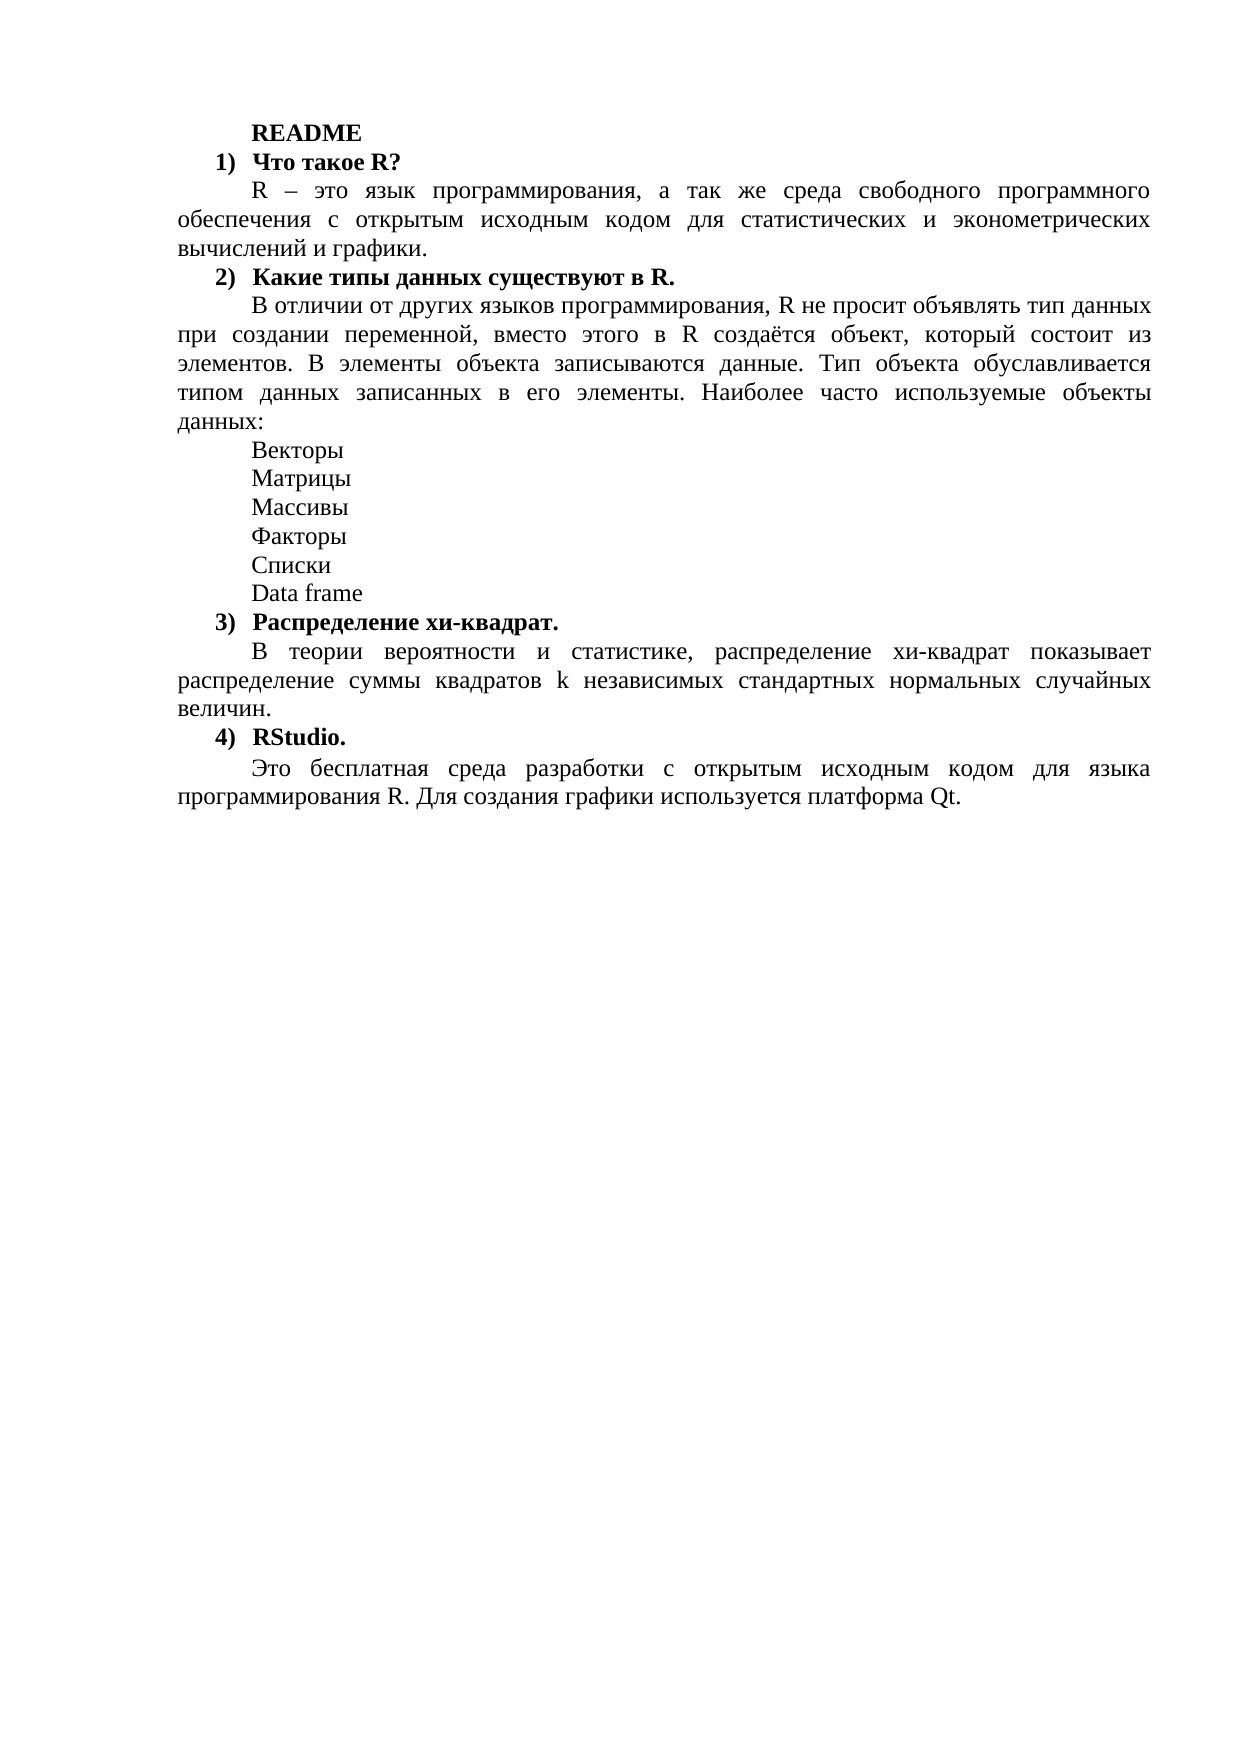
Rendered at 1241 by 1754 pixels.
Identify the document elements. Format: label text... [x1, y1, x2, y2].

list Что такое R? [215, 147, 1152, 176]
list В отличии от других языков программирования, R не просит объявлять тип данных при создании переменной, вместо этого в R создаётся объект, который состоит из элементов. В элементы объекта записываются данные. Тип объекта обуславливается типом данных записанных в его элементы. Наиболее часто используемые объекты данных: [177, 291, 1152, 435]
list Какие типы данных существуют в R. [215, 262, 1152, 291]
list Факторы [177, 521, 1152, 550]
list В теории вероятности и статистике, распределение хи-квадрат показывает распределение суммы квадратов k независимых стандартных нормальных случайных величин. [177, 636, 1152, 722]
text README [177, 118, 1152, 147]
list Векторы [177, 435, 1152, 463]
list R – это язык программирования, а так же среда свободного программного обеспечения с открытым исходным кодом для статистических и эконометрических вычислений и графики. [177, 176, 1152, 262]
list Матрицы [177, 463, 1152, 492]
list RStudio. [215, 722, 1152, 751]
list Списки [177, 550, 1152, 578]
list Это бесплатная среда разработки с открытым исходным кодом для языка программирования R. Для создания графики используется платформа Qt. [177, 753, 1152, 810]
list Распределение хи-квадрат. [215, 607, 1152, 636]
list Data frame [177, 578, 1152, 607]
list Массивы [177, 492, 1152, 521]
